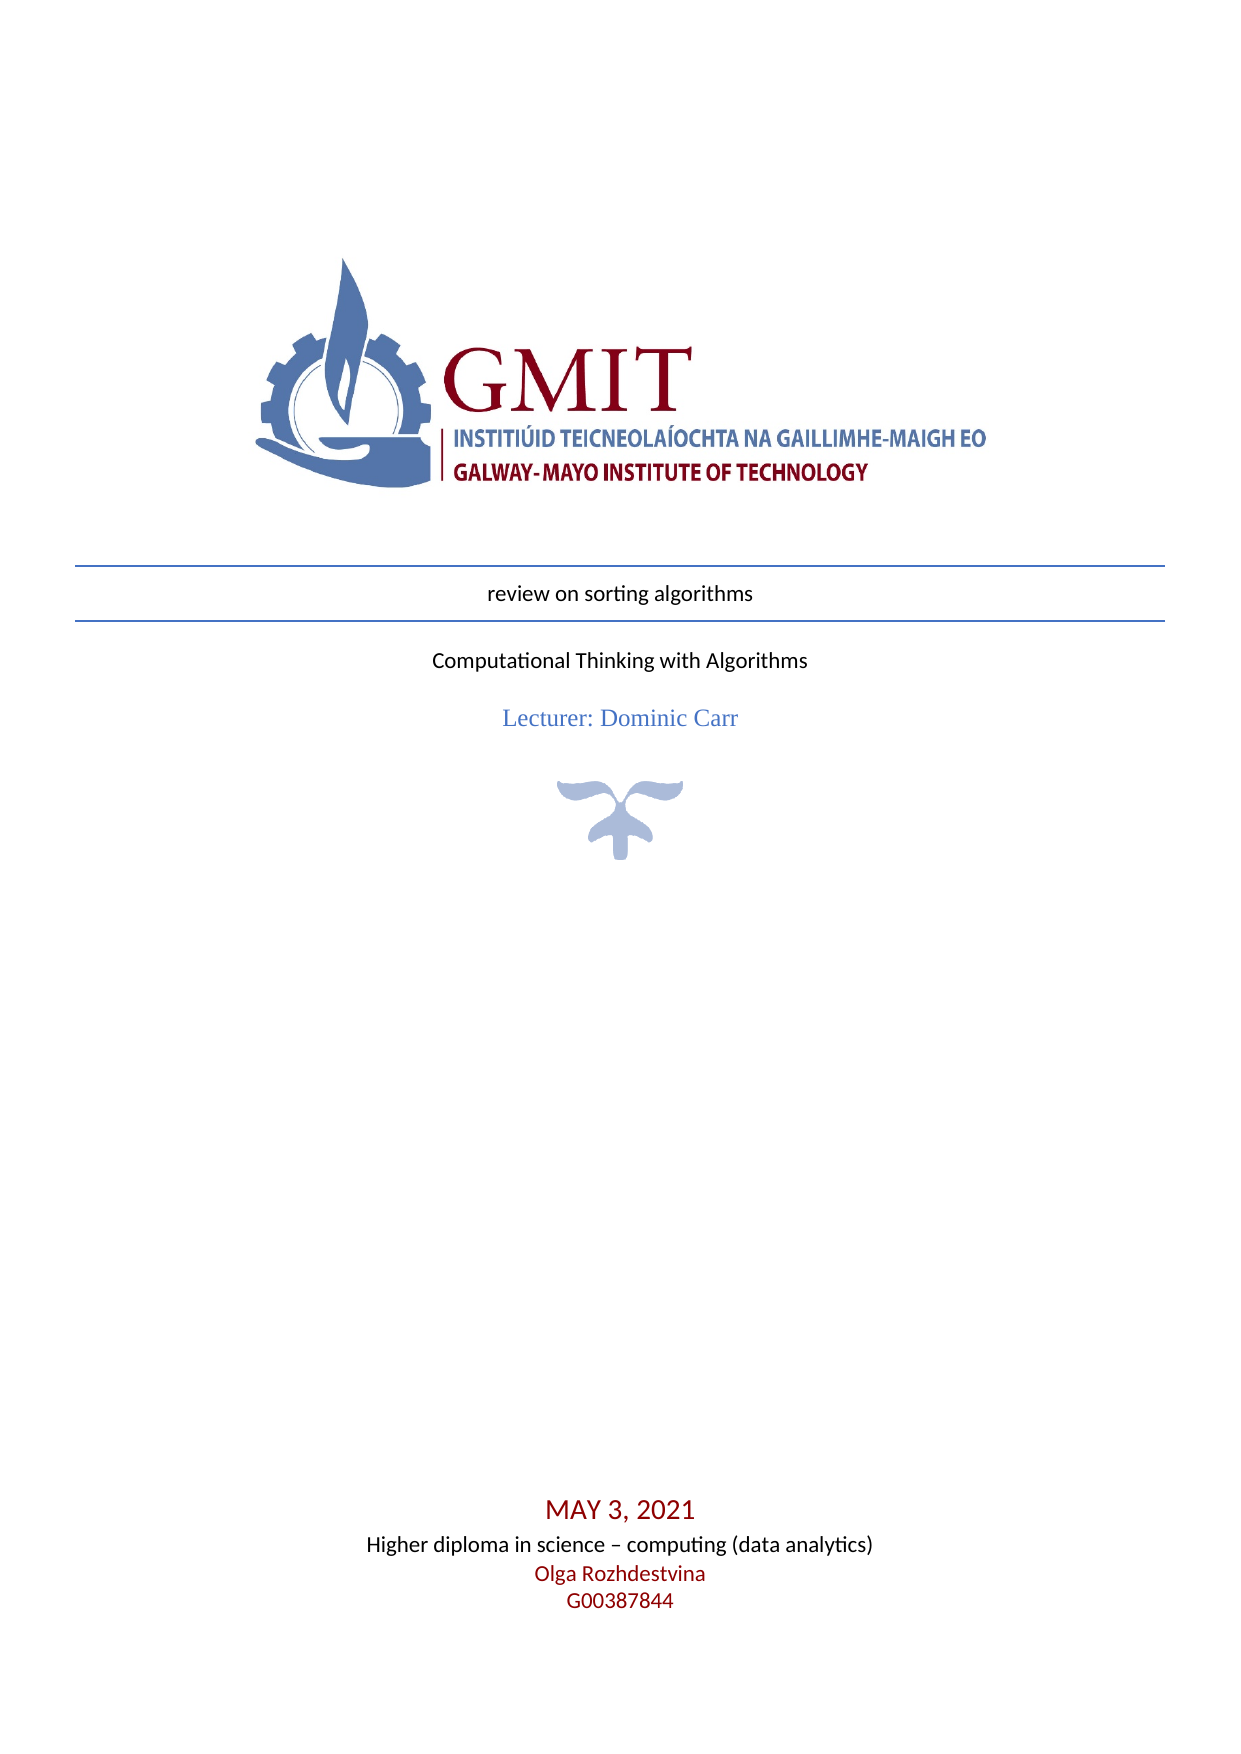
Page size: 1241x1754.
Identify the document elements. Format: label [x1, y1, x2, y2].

picture [226, 235, 1014, 541]
